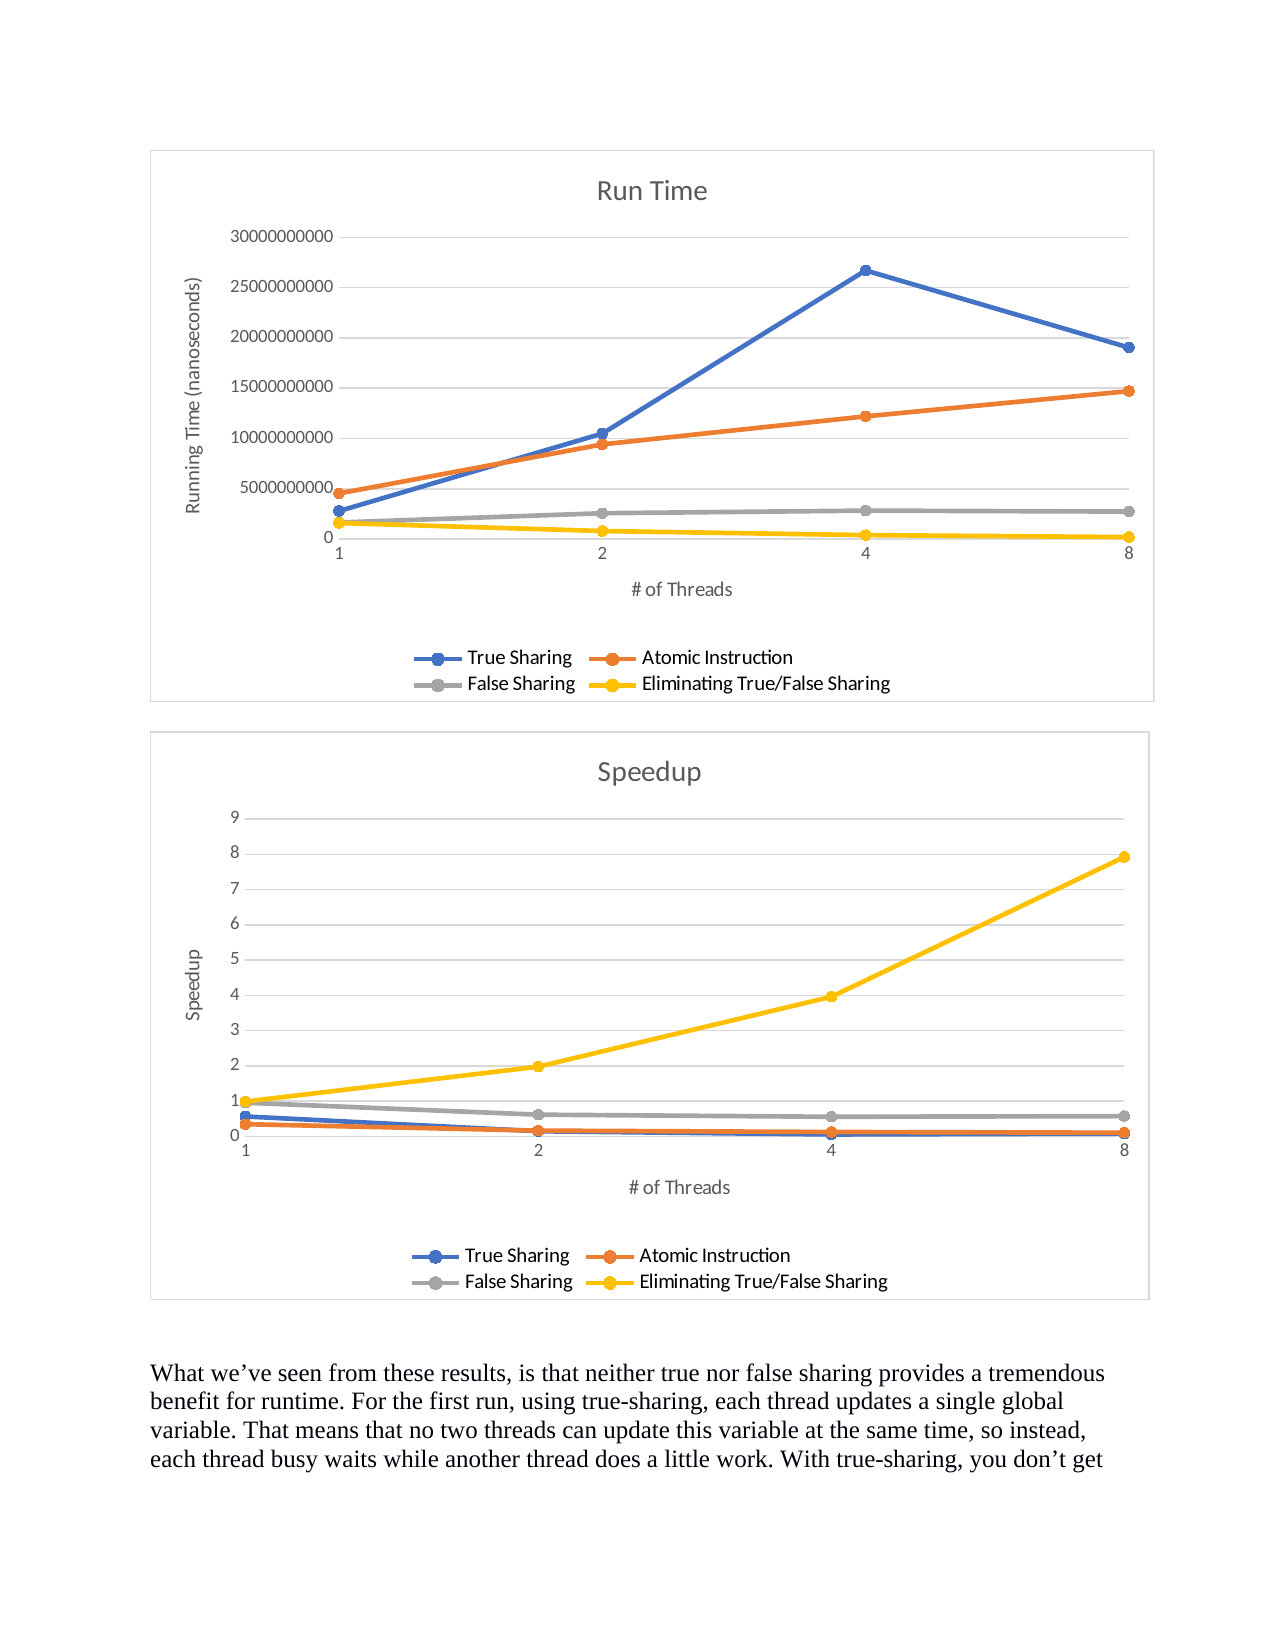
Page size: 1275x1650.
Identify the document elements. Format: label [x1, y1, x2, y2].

text [150, 1358, 1125, 1473]
